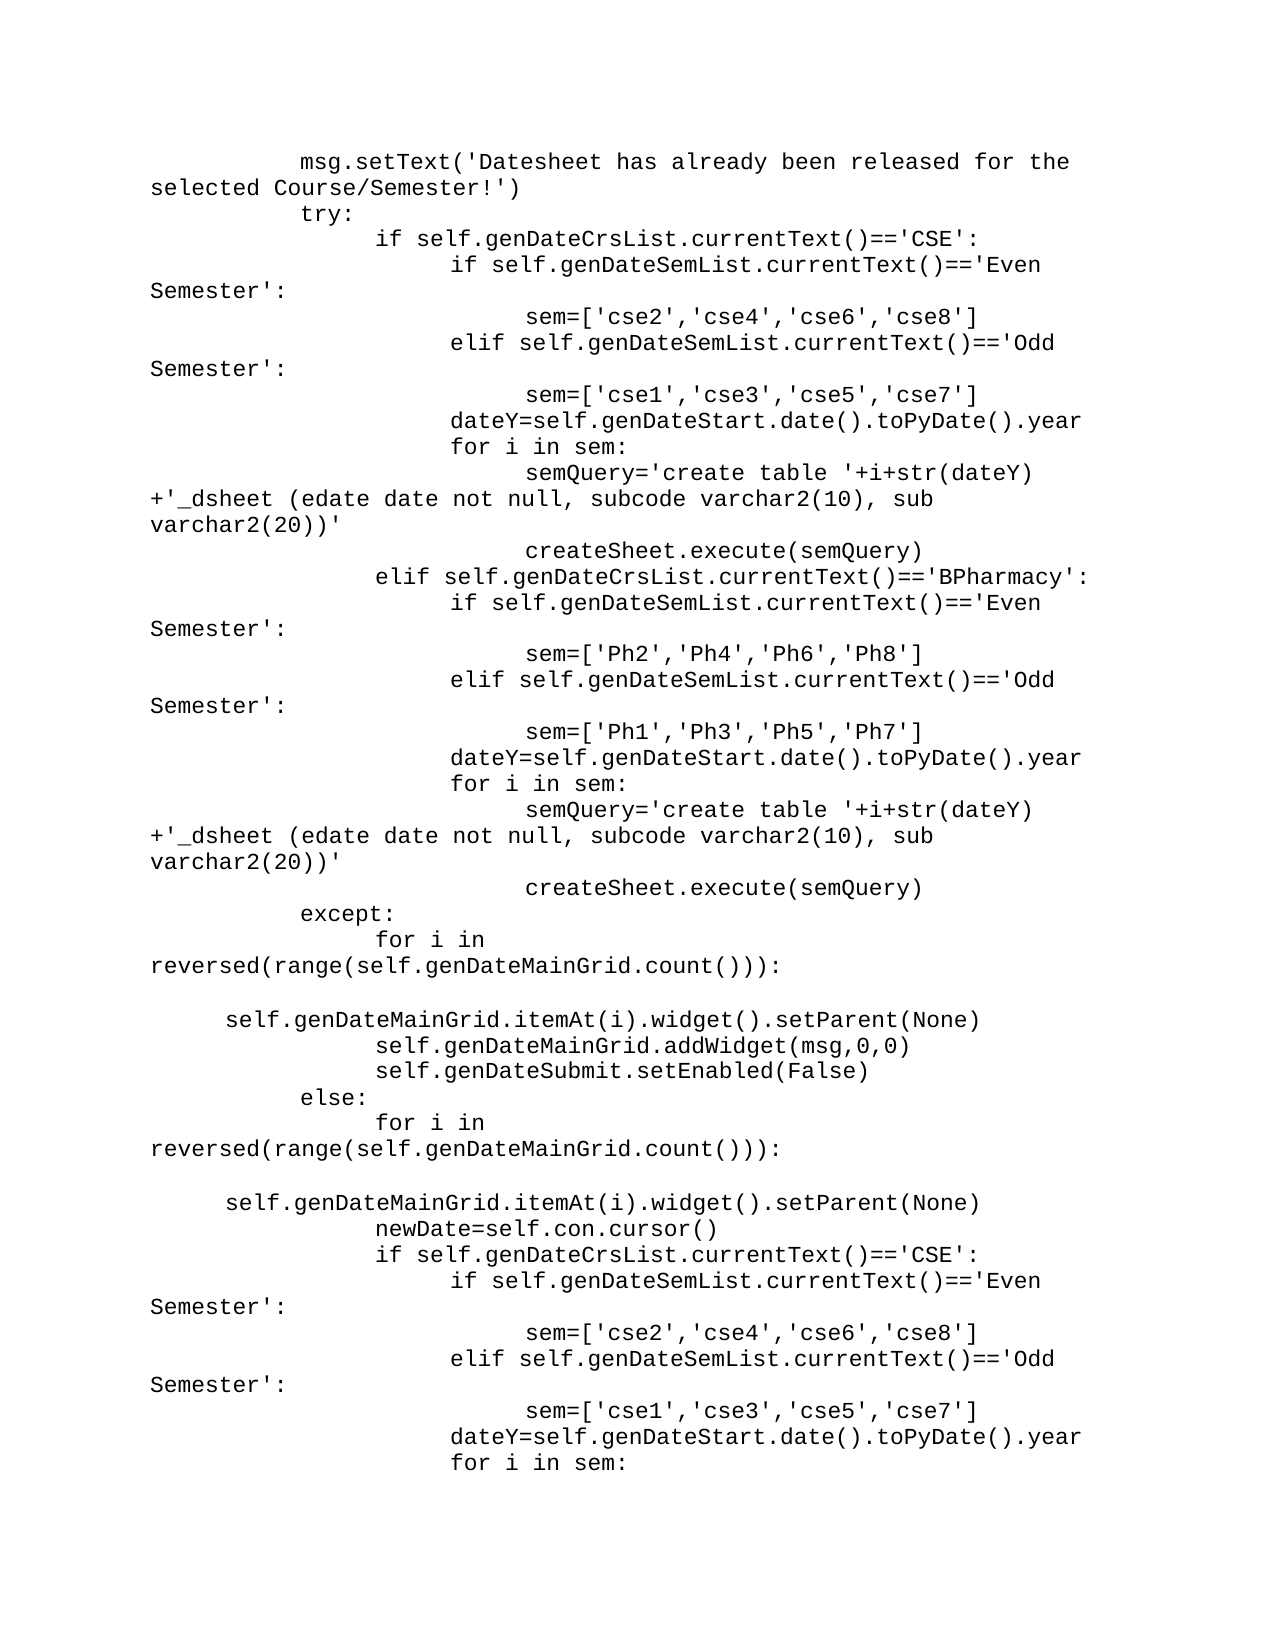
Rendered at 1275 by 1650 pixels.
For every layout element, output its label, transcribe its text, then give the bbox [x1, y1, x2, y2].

text for i in sem: [150, 435, 1125, 461]
text sem=['cse2','cse4','cse6','cse8'] [150, 306, 1125, 332]
text self.genDateMainGrid.addWidget(msg,0,0) [150, 1034, 1125, 1060]
text dateY=self.genDateStart.date().toPyDate().year [150, 409, 1125, 435]
text for i in sem: [150, 1451, 1125, 1477]
text sem=['cse1','cse3','cse5','cse7'] [150, 383, 1125, 409]
text if self.genDateCrsList.currentText()=='CSE': [150, 228, 1125, 254]
text self.genDateMainGrid.itemAt(i).widget().setParent(None) [150, 980, 1125, 1034]
text self.genDateMainGrid.itemAt(i).widget().setParent(None) [150, 1164, 1125, 1218]
text for i in sem: [150, 772, 1125, 798]
text semQuery='create table '+i+str(dateY)+'_dsheet (edate date not null, subcode varchar2(10), sub varchar2(20))' [150, 798, 1125, 876]
text dateY=self.genDateStart.date().toPyDate().year [150, 747, 1125, 772]
text try: [150, 202, 1125, 228]
text elif self.genDateSemList.currentText()=='Odd Semester': [150, 332, 1125, 383]
text self.genDateSubmit.setEnabled(False) [150, 1060, 1125, 1086]
text newDate=self.con.cursor() [150, 1218, 1125, 1243]
text if self.genDateSemList.currentText()=='Even Semester': [150, 591, 1125, 643]
text sem=['Ph2','Ph4','Ph6','Ph8'] [150, 643, 1125, 669]
text for i in reversed(range(self.genDateMainGrid.count())): [150, 928, 1125, 980]
text except: [150, 902, 1125, 928]
text msg.setText('Datesheet has already been released for the selected Course/Semester!') [150, 150, 1125, 202]
text else: [150, 1086, 1125, 1112]
text createSheet.execute(semQuery) [150, 539, 1125, 565]
text for i in reversed(range(self.genDateMainGrid.count())): [150, 1112, 1125, 1164]
text if self.genDateCrsList.currentText()=='CSE': [150, 1243, 1125, 1269]
text elif self.genDateSemList.currentText()=='Odd Semester': [150, 1347, 1125, 1399]
text sem=['cse2','cse4','cse6','cse8'] [150, 1321, 1125, 1347]
text if self.genDateSemList.currentText()=='Even Semester': [150, 254, 1125, 306]
text elif self.genDateCrsList.currentText()=='BPharmacy': [150, 565, 1125, 591]
text createSheet.execute(semQuery) [150, 876, 1125, 902]
text sem=['Ph1','Ph3','Ph5','Ph7'] [150, 721, 1125, 747]
text sem=['cse1','cse3','cse5','cse7'] [150, 1399, 1125, 1425]
text if self.genDateSemList.currentText()=='Even Semester': [150, 1269, 1125, 1321]
text semQuery='create table '+i+str(dateY)+'_dsheet (edate date not null, subcode varchar2(10), sub varchar2(20))' [150, 461, 1125, 539]
text dateY=self.genDateStart.date().toPyDate().year [150, 1425, 1125, 1451]
text elif self.genDateSemList.currentText()=='Odd Semester': [150, 669, 1125, 721]
